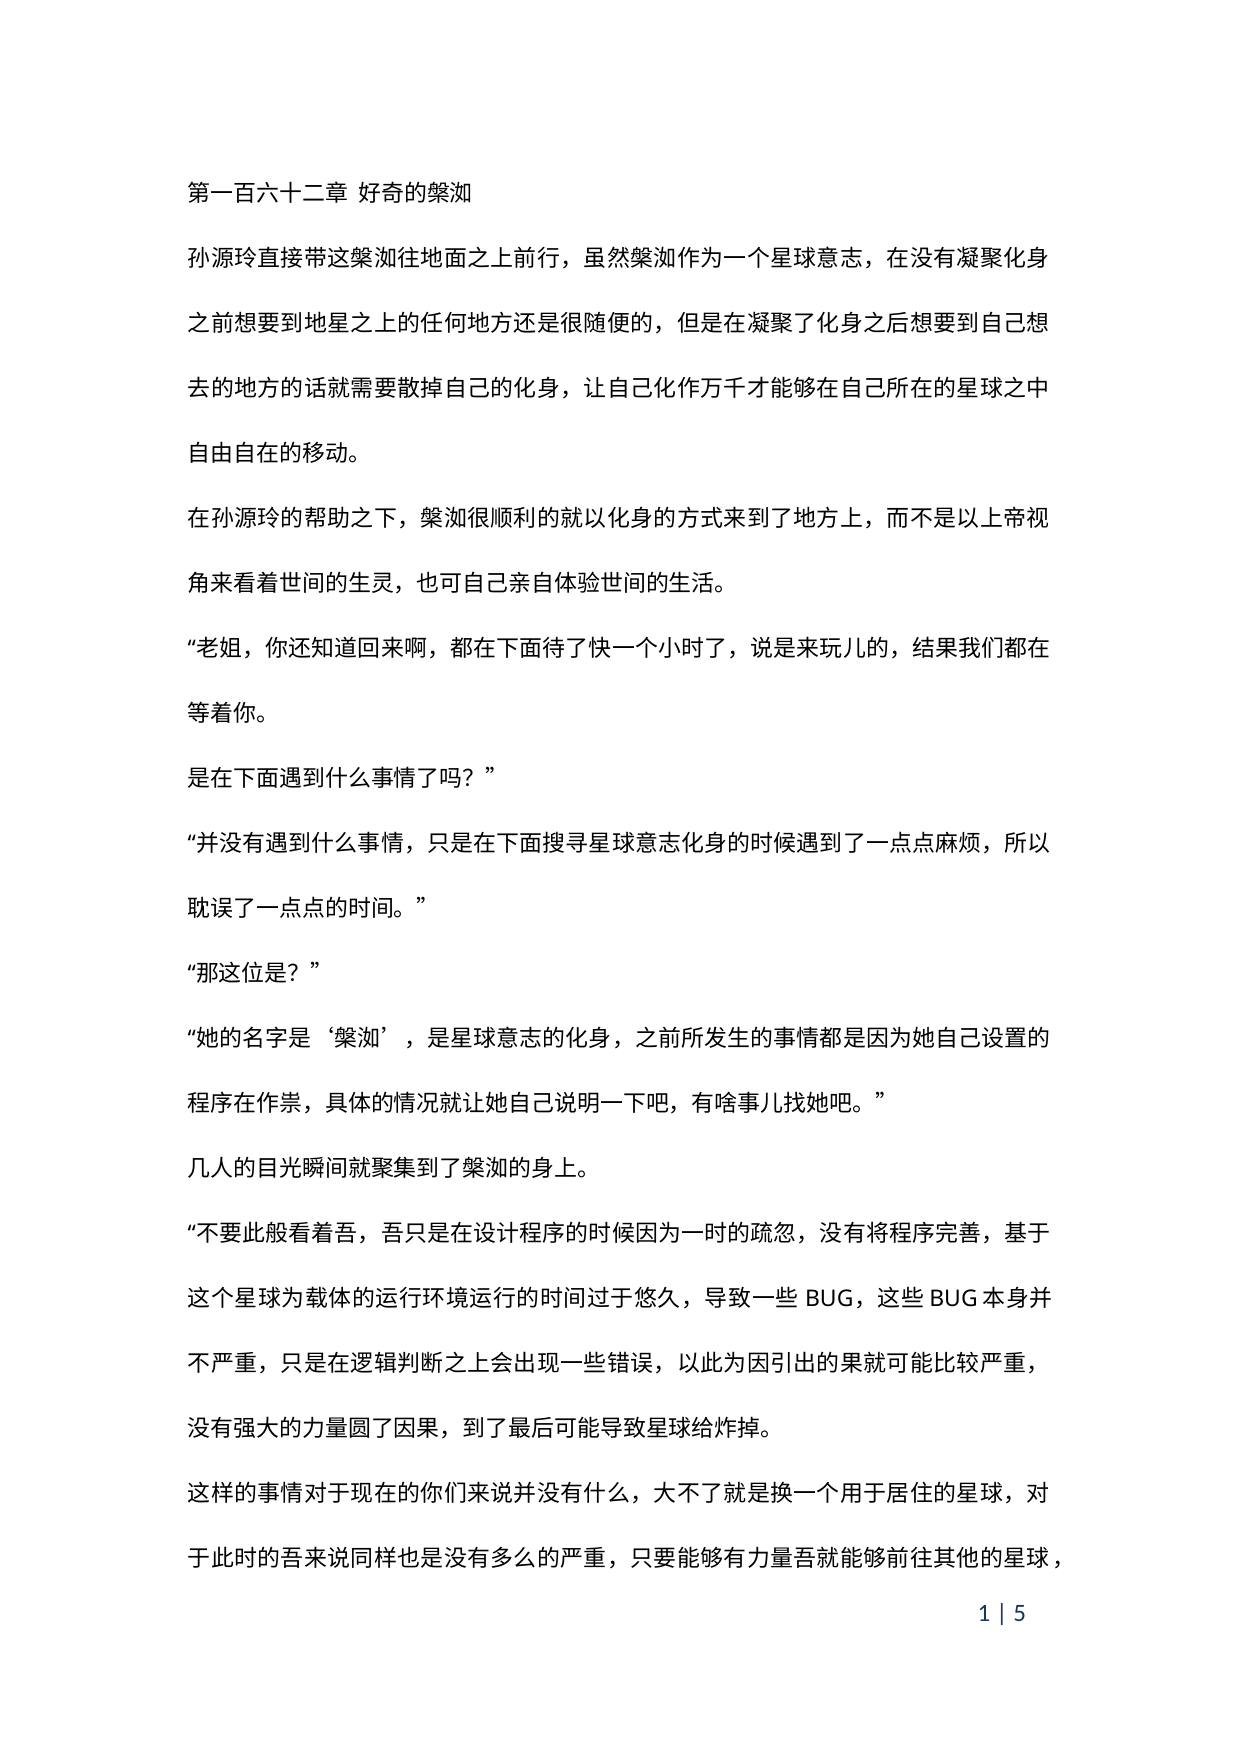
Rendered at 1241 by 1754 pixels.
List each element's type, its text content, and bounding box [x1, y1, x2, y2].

text 是在下面遇到什么事情了吗？” [187, 743, 1053, 808]
text 几人的目光瞬间就聚集到了槃洳的身上。 [187, 1133, 1053, 1198]
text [187, 1458, 1053, 1588]
text “那这位是？” [187, 938, 1053, 1003]
text 在孙源玲的帮助之下，槃洳很顺利的就以化身的方式来到了地方上，而不是以上帝视角来看着世间的生灵，也可自己亲自体验世间的生活。 [187, 483, 1053, 613]
text 孙源玲直接带这槃洳往地面之上前行，虽然槃洳作为一个星球意志，在没有凝聚化身之前想要到地星之上的任何地方还是很随便的，但是在凝聚了化身之后想要到自己想去的地方的话就需要散掉自己的化身，让自己化作万千才能够在自己所在的星球之中自由自在的移动。 [187, 223, 1053, 483]
text “她的名字是‘槃洳’，是星球意志的化身，之前所发生的事情都是因为她自己设置的程序在作祟，具体的情况就让她自己说明一下吧，有啥事儿找她吧。” [187, 1003, 1053, 1133]
text 第一百六十二章 好奇的槃洳 [187, 158, 1053, 223]
text “不要此般看着吾，吾只是在设计程序的时候因为一时的疏忽，没有将程序完善，基于这个星球为载体的运行环境运行的时间过于悠久，导致一些BUG，这些BUG本身并不严重，只是在逻辑判断之上会出现一些错误，以此为因引出的果就可能比较严重，没有强大的力量圆了因果，到了最后可能导致星球给炸掉。 [187, 1198, 1053, 1458]
text “并没有遇到什么事情，只是在下面搜寻星球意志化身的时候遇到了一点点麻烦，所以耽误了一点点的时间。” [187, 808, 1053, 938]
text “老姐，你还知道回来啊，都在下面待了快一个小时了，说是来玩儿的，结果我们都在等着你。 [187, 613, 1053, 743]
